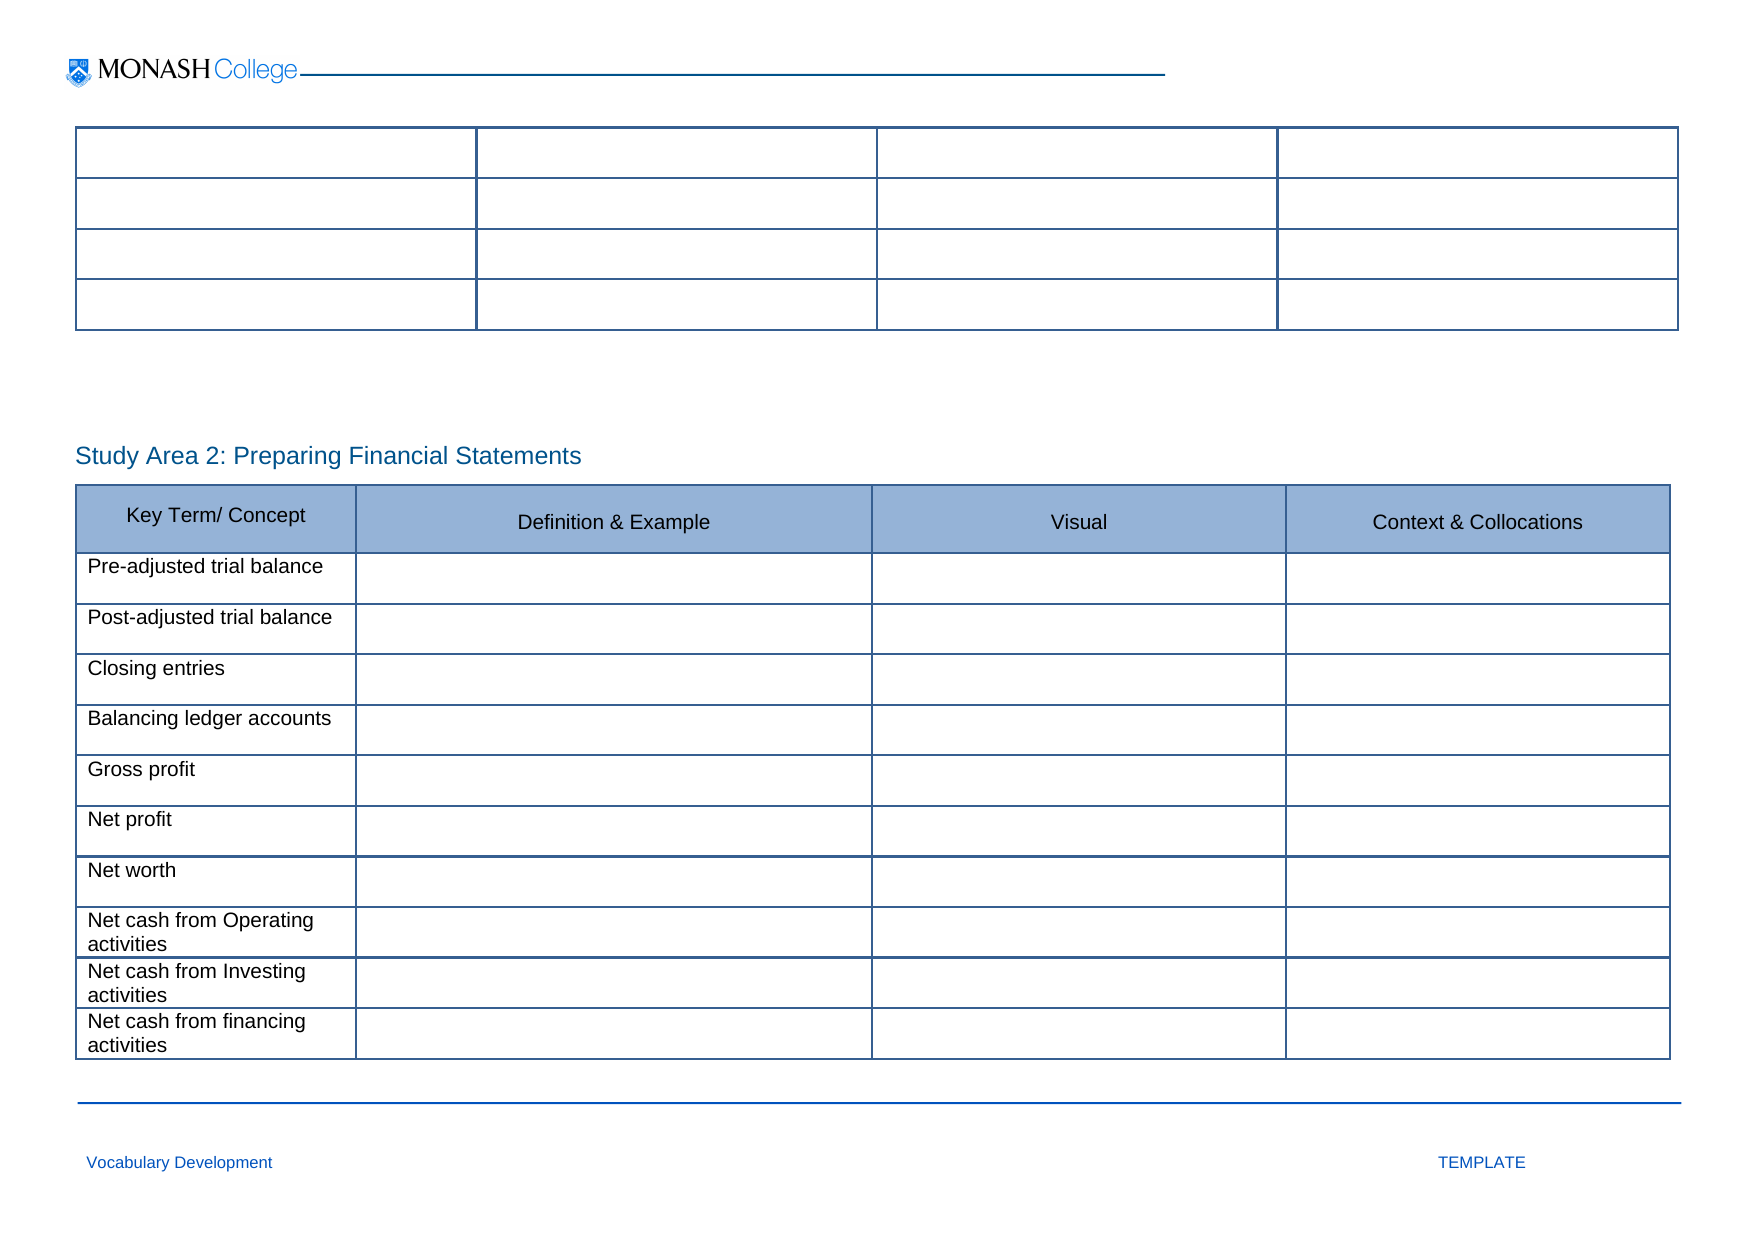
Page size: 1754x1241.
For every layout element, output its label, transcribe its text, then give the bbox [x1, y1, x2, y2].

table_header Visual [873, 486, 1285, 552]
table_cell Closing entries [77, 655, 355, 704]
table_cell [873, 1009, 1285, 1057]
table_cell [878, 280, 1276, 328]
table_cell Net cash from Investing activities [77, 959, 355, 1007]
table_cell [357, 807, 871, 855]
table_cell [873, 959, 1285, 1007]
table_cell [1279, 179, 1677, 227]
table_cell [873, 908, 1285, 956]
table_cell [357, 908, 871, 956]
table_cell [1287, 1009, 1669, 1057]
table_cell [873, 605, 1285, 653]
subtitle Study Area 2: Preparing Financial Statements [75, 441, 1679, 469]
table_cell [357, 706, 871, 754]
table_cell [873, 554, 1285, 603]
table_cell [357, 756, 871, 805]
table_cell [1287, 807, 1669, 855]
table_cell [878, 129, 1276, 177]
table_cell [357, 554, 871, 603]
table_cell [478, 280, 876, 328]
table_cell [873, 756, 1285, 805]
table_cell [357, 605, 871, 653]
table_cell [478, 179, 876, 227]
table_cell [1287, 858, 1669, 906]
table_cell [357, 959, 871, 1007]
table_cell [1287, 756, 1669, 805]
table_cell [77, 179, 475, 227]
table_cell Net cash from Operating activities [77, 908, 355, 956]
table_cell [478, 230, 876, 278]
table_cell [878, 179, 1276, 227]
table_cell [77, 230, 475, 278]
table_cell [1287, 554, 1669, 603]
table_cell Net profit [77, 807, 355, 855]
table_cell [873, 807, 1285, 855]
picture [64, 55, 301, 90]
table_header Definition & Example [357, 486, 871, 552]
table_cell Net cash from financing activities [77, 1009, 355, 1057]
table_cell [1287, 655, 1669, 704]
table_cell [77, 129, 475, 177]
table_cell [873, 655, 1285, 704]
table_cell [357, 1009, 871, 1057]
table_cell Balancing ledger accounts [77, 706, 355, 754]
table_cell [1287, 706, 1669, 754]
table_cell [1279, 230, 1677, 278]
table_cell Gross profit [77, 756, 355, 805]
table_cell [878, 230, 1276, 278]
table_cell [1279, 129, 1677, 177]
table_header Key Term/ Concept [77, 486, 355, 552]
table_cell [1287, 959, 1669, 1007]
table_cell [1287, 605, 1669, 653]
table_cell Net worth [77, 858, 355, 906]
table_cell [1287, 908, 1669, 956]
table_cell [873, 706, 1285, 754]
table_cell Post-adjusted trial balance [77, 605, 355, 653]
table_cell [478, 129, 876, 177]
table_cell [1279, 280, 1677, 328]
table_cell [77, 280, 475, 328]
table_cell [357, 858, 871, 906]
table_header Context & Collocations [1287, 486, 1669, 552]
table_cell [873, 858, 1285, 906]
table_cell Pre-adjusted trial balance [77, 554, 355, 603]
table_cell [357, 655, 871, 704]
